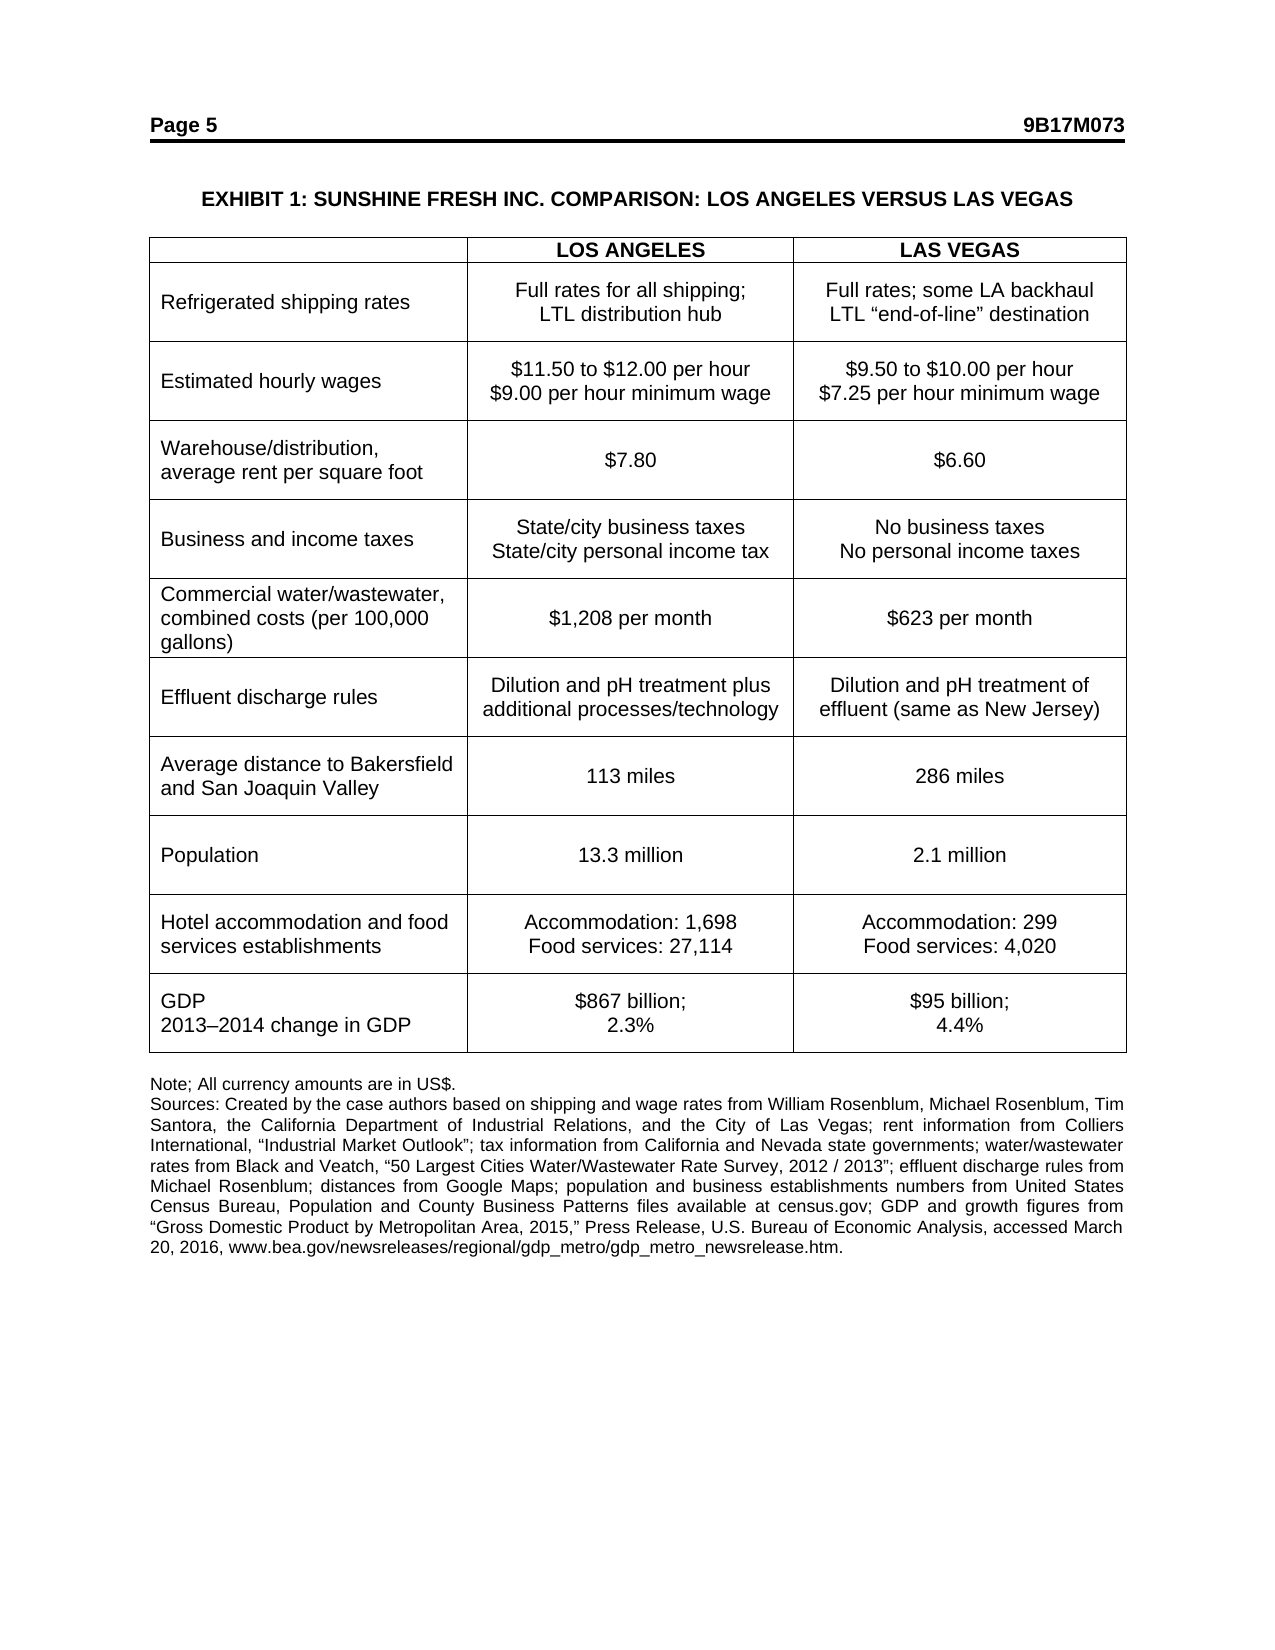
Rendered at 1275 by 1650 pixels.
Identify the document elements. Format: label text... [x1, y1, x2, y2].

table_cell $623 per month [794, 579, 1126, 657]
table_cell Accommodation: 299 Food services: 4,020 [794, 895, 1126, 973]
table_header Las Vegas [794, 238, 1126, 262]
table_cell GDP 2013–2014 change in GDP [150, 974, 467, 1052]
table_cell $11.50 to $12.00 per hour $9.00 per hour minimum wage [468, 342, 793, 420]
table_cell Average distance to Bakersfield and San Joaquin Valley [150, 737, 467, 815]
table_cell 113 miles [468, 737, 793, 815]
table_cell No business taxes No personal income taxes [794, 500, 1126, 578]
table_cell Dilution and pH treatment of effluent (same as New Jersey) [794, 658, 1126, 736]
table_cell Refrigerated shipping rates [150, 263, 467, 341]
table_cell Accommodation: 1,698 Food services: 27,114 [468, 895, 793, 973]
table_cell Hotel accommodation and food services establishments [150, 895, 467, 973]
table_cell Business and income taxes [150, 500, 467, 578]
table_cell $7.80 [468, 421, 793, 499]
table_cell $867 billion; 2.3% [468, 974, 793, 1052]
table_header [150, 238, 467, 262]
table_cell Commercial water/wastewater, combined costs (per 100,000 gallons) [150, 579, 467, 657]
table_cell 13.3 million [468, 816, 793, 894]
table_cell Full rates for all shipping; LTL distribution hub [468, 263, 793, 341]
table_cell Population [150, 816, 467, 894]
table_cell Estimated hourly wages [150, 342, 467, 420]
table_cell $1,208 per month [468, 579, 793, 657]
table_cell Effluent discharge rules [150, 658, 467, 736]
table_cell Warehouse/distribution, average rent per square foot [150, 421, 467, 499]
table_cell Dilution and pH treatment plus additional processes/technology [468, 658, 793, 736]
table_cell 286 miles [794, 737, 1126, 815]
table_cell $6.60 [794, 421, 1126, 499]
text Exhibit 1: SUNSHINE FRESH INC. COMPARISON: Los Angeles versus Las Vegas [150, 186, 1125, 210]
text Sources: Created by the case authors based on shipping and wage rates from William Rosenblum, Michael Rosenblum, Tim Santora, the California Department of Industrial Relations, and the City of Las Vegas; rent information from Colliers International, “Industrial Market Outlook”; tax information from California and Nevada state governments; water/wastewater rates from Black and Veatch, “50 Largest Cities Water/Wastewater Rate Survey, 2012 / 2013”; effluent discharge rules from Michael Rosenblum; distances from Google Maps; population and business establishments numbers from United States Census Bureau, Population and County Business Patterns files available at census.gov; GDP and growth figures from “Gross Domestic Product by Metropolitan Area, 2015,” Press Release, U.S. Bureau of Economic Analysis, accessed March 20, 2016, www.bea.gov/newsreleases/regional/gdp_metro/gdp_metro_newsrelease.htm. [150, 1094, 1125, 1257]
table_header Los Angeles [468, 238, 793, 262]
table_cell Full rates; some LA backhaul LTL “end-of-line” destination [794, 263, 1126, 341]
table_cell $9.50 to $10.00 per hour $7.25 per hour minimum wage [794, 342, 1126, 420]
text Note; All currency amounts are in US$. [150, 1074, 1125, 1094]
table_cell 2.1 million [794, 816, 1126, 894]
table_cell $95 billion; 4.4% [794, 974, 1126, 1052]
table_cell State/city business taxes State/city personal income tax [468, 500, 793, 578]
